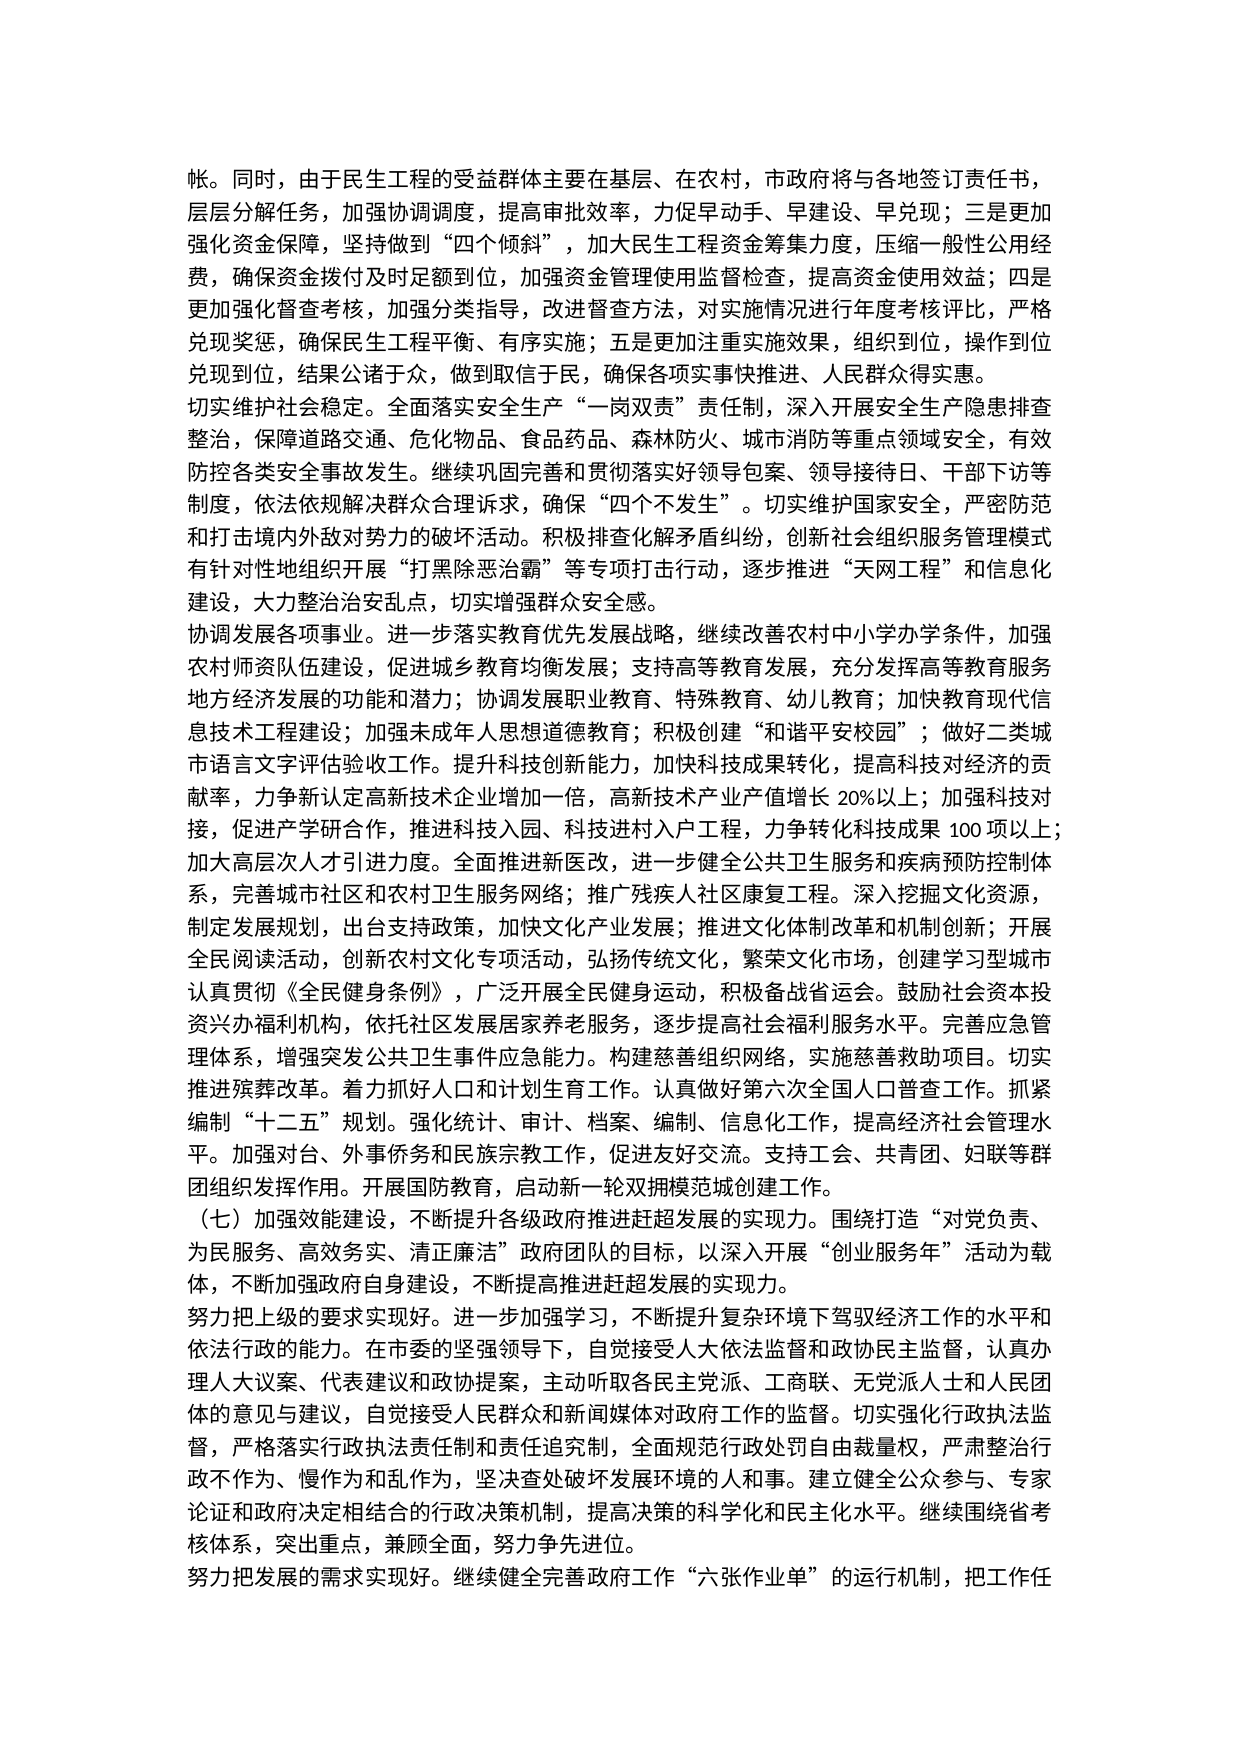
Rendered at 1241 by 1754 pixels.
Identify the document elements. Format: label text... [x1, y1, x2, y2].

text 努力把上级的要求实现好。进一步加强学习，不断提升复杂环境下驾驭经济工作的水平和依法行政的能力。在市委的坚强领导下，自觉接受人大依法监督和政协民主监督，认真办理人大议案、代表建议和政协提案，主动听取各民主党派、工商联、无党派人士和人民团体的意见与建议，自觉接受人民群众和新闻媒体对政府工作的监督。切实强化行政执法监督，严格落实行政执法责任制和责任追究制，全面规范行政处罚自由裁量权，严肃整治行政不作为、慢作为和乱作为，坚决查处破坏发展环境的人和事。建立健全公众参与、专家论证和政府决定相结合的行政决策机制，提高决策的科学化和民主化水平。继续围绕省考核体系，突出重点，兼顾全面，努力争先进位。 [187, 1299, 1053, 1559]
text 协调发展各项事业。进一步落实教育优先发展战略，继续改善农村中小学办学条件，加强农村师资队伍建设，促进城乡教育均衡发展；支持高等教育发展，充分发挥高等教育服务地方经济发展的功能和潜力；协调发展职业教育、特殊教育、幼儿教育；加快教育现代信息技术工程建设；加强未成年人思想道德教育；积极创建“和谐平安校园”；做好二类城市语言文字评估验收工作。提升科技创新能力，加快科技成果转化，提高科技对经济的贡献率，力争新认定高新技术企业增加一倍，高新技术产业产值增长20%以上；加强科技对接，促进产学研合作，推进科技入园、科技进村入户工程，力争转化科技成果100项以上；加大高层次人才引进力度。全面推进新医改，进一步健全公共卫生服务和疾病预防控制体系，完善城市社区和农村卫生服务网络；推广残疾人社区康复工程。深入挖掘文化资源，制定发展规划，出台支持政策，加快文化产业发展；推进文化体制改革和机制创新；开展全民阅读活动，创新农村文化专项活动，弘扬传统文化，繁荣文化市场，创建学习型城市。认真贯彻《全民健身条例》，广泛开展全民健身运动，积极备战省运会。鼓励社会资本投资兴办福利机构，依托社区发展居家养老服务，逐步提高社会福利服务水平。完善应急管理体系，增强突发公共卫生事件应急能力。构建慈善组织网络，实施慈善救助项目。切实推进殡葬改革。着力抓好人口和计划生育工作。认真做好第六次全国人口普查工作。抓紧编制“十二五”规划。强化统计、审计、档案、编制、信息化工作，提高经济社会管理水平。加强对台、外事侨务和民族宗教工作，促进友好交流。支持工会、共青团、妇联等群团组织发挥作用。开展国防教育，启动新一轮双拥模范城创建工作。 [187, 617, 1053, 1202]
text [187, 162, 1053, 389]
text （七）加强效能建设，不断提升各级政府推进赶超发展的实现力。围绕打造“对党负责、为民服务、高效务实、清正廉洁”政府团队的目标，以深入开展“创业服务年”活动为载体，不断加强政府自身建设，不断提高推进赶超发展的实现力。 [187, 1202, 1053, 1299]
text 切实维护社会稳定。全面落实安全生产“一岗双责”责任制，深入开展安全生产隐患排查整治，保障道路交通、危化物品、食品药品、森林防火、城市消防等重点领域安全，有效防控各类安全事故发生。继续巩固完善和贯彻落实好领导包案、领导接待日、干部下访等制度，依法依规解决群众合理诉求，确保“四个不发生”。切实维护国家安全，严密防范和打击境内外敌对势力的破坏活动。积极排查化解矛盾纠纷，创新社会组织服务管理模式，有针对性地组织开展“打黑除恶治霸”等专项打击行动，逐步推进“天网工程”和信息化建设，大力整治治安乱点，切实增强群众安全感。 [187, 389, 1053, 617]
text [187, 1559, 1053, 1592]
